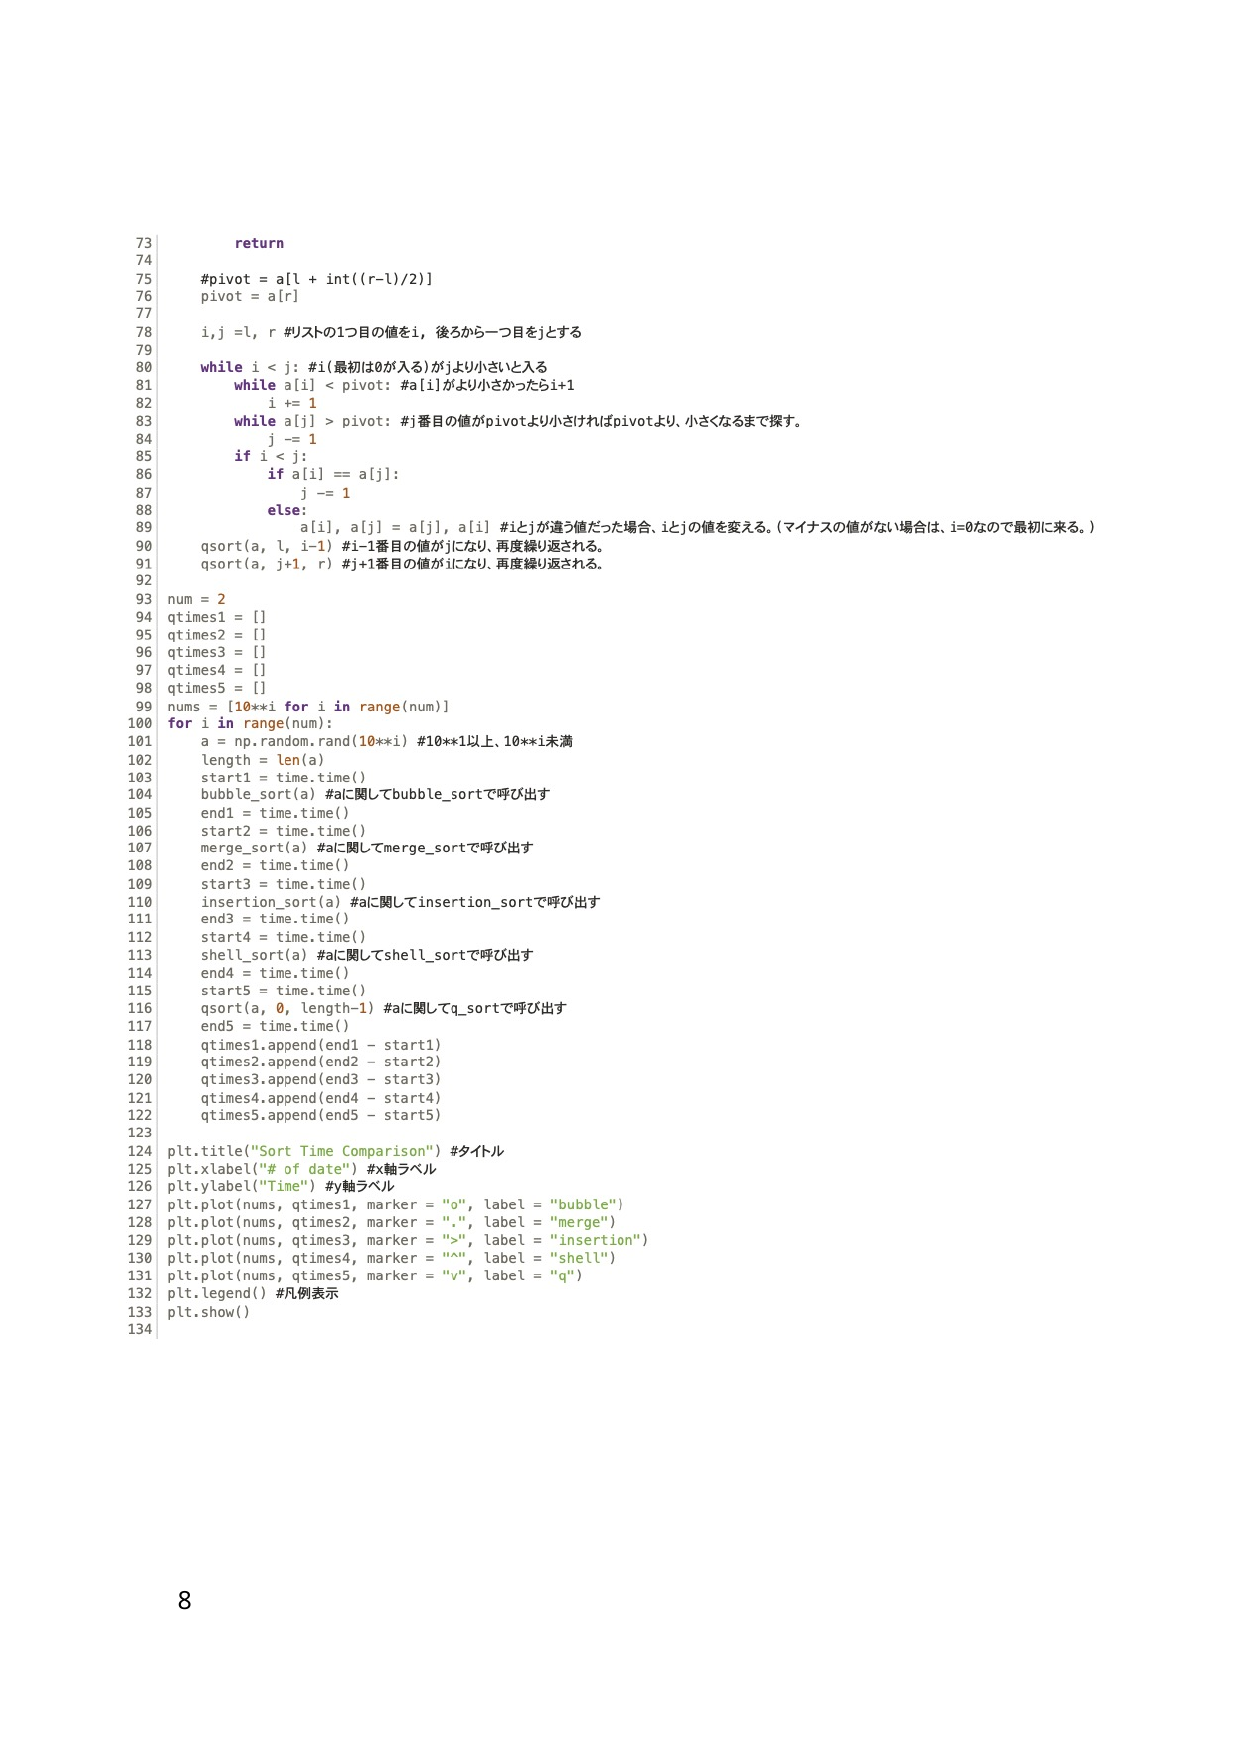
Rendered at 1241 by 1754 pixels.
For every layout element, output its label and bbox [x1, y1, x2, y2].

picture [118, 216, 1123, 1567]
